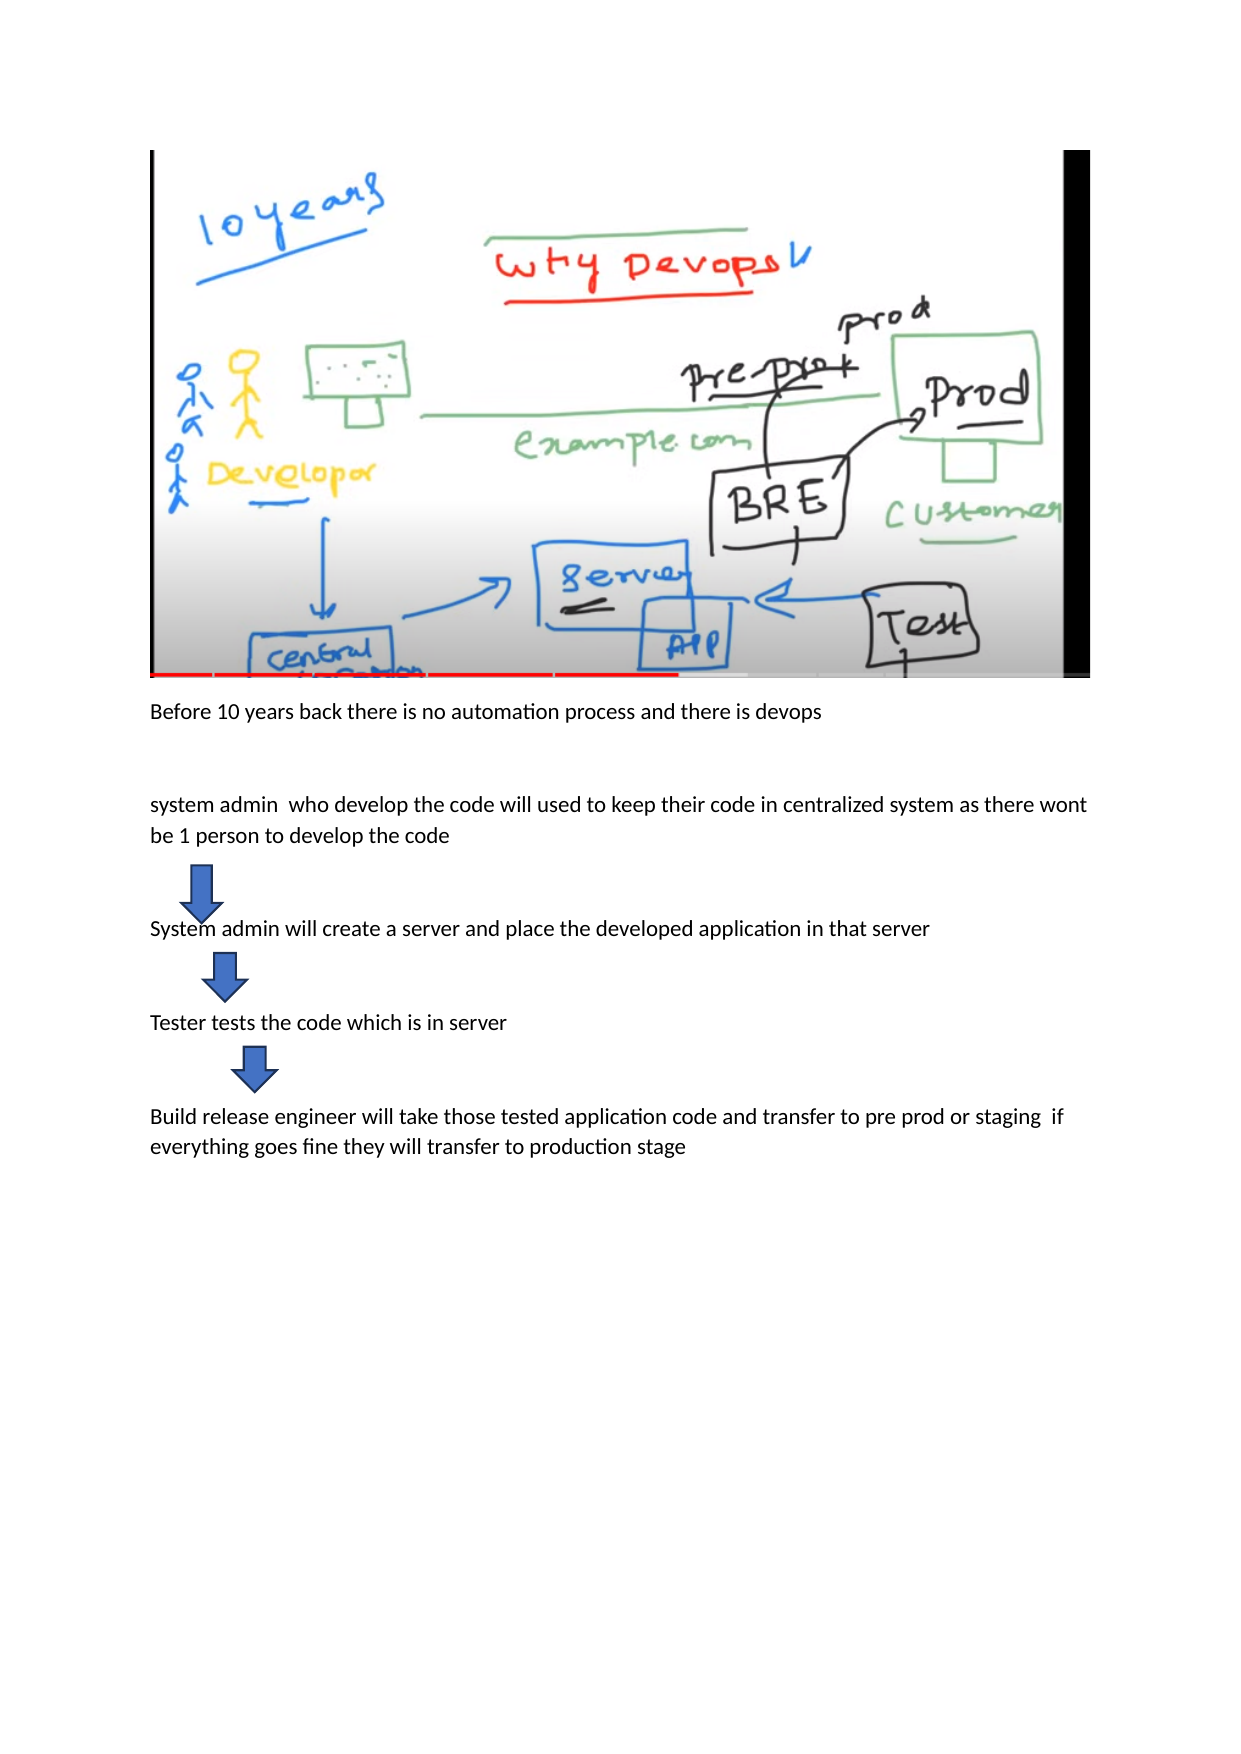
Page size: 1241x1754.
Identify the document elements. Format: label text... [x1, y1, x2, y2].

text System admin will create a server and place the developed application in that server [150, 914, 1090, 943]
text Tester tests the code which is in server [150, 1008, 1090, 1036]
picture [150, 150, 1091, 678]
text system admin who develop the code will used to keep their code in centralized system as there wont be 1 person to develop the code [150, 791, 1090, 849]
text Before 10 years back there is no automation process and there is devops [150, 697, 1090, 725]
text Build release engineer will take those tested application code and transfer to pre prod or staging if everything goes fine they will transfer to production stage [150, 1102, 1090, 1160]
